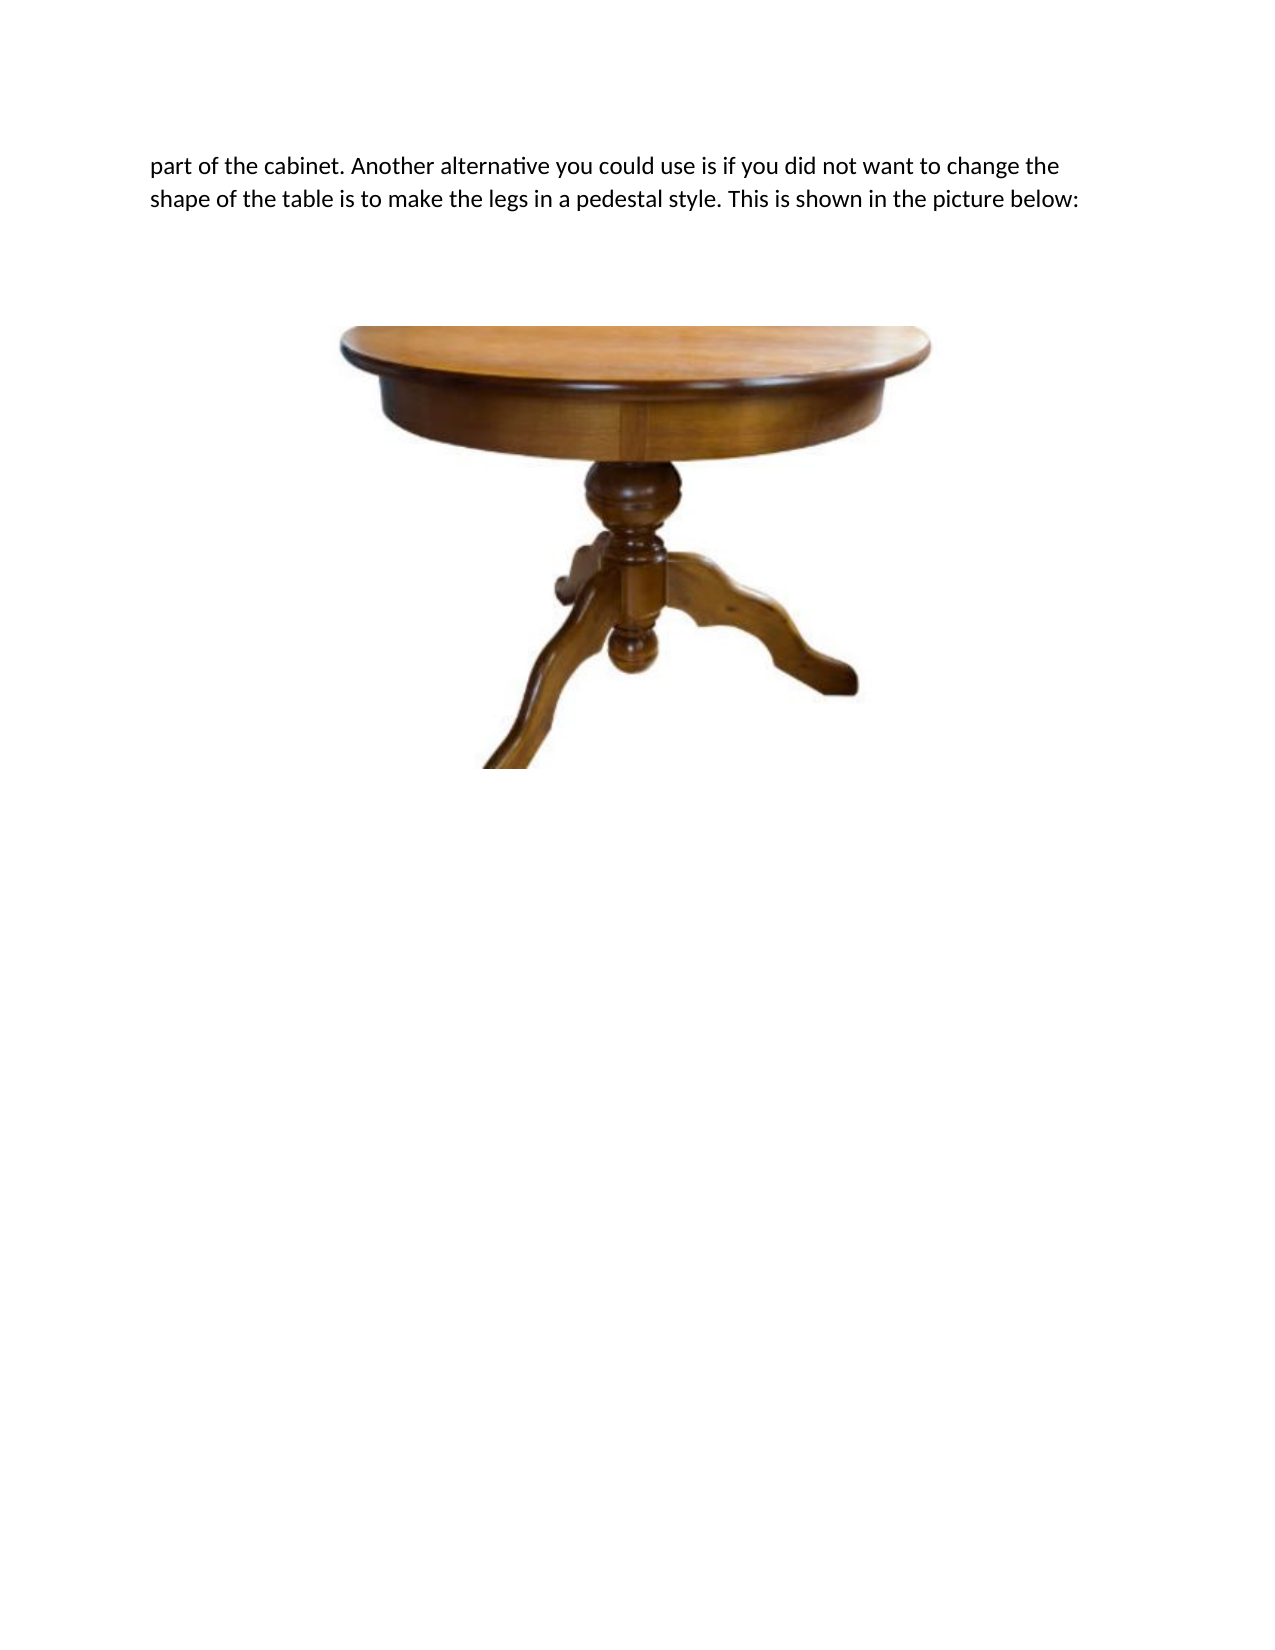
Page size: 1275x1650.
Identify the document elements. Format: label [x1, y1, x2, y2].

picture [150, 326, 1126, 769]
text [150, 150, 1125, 213]
